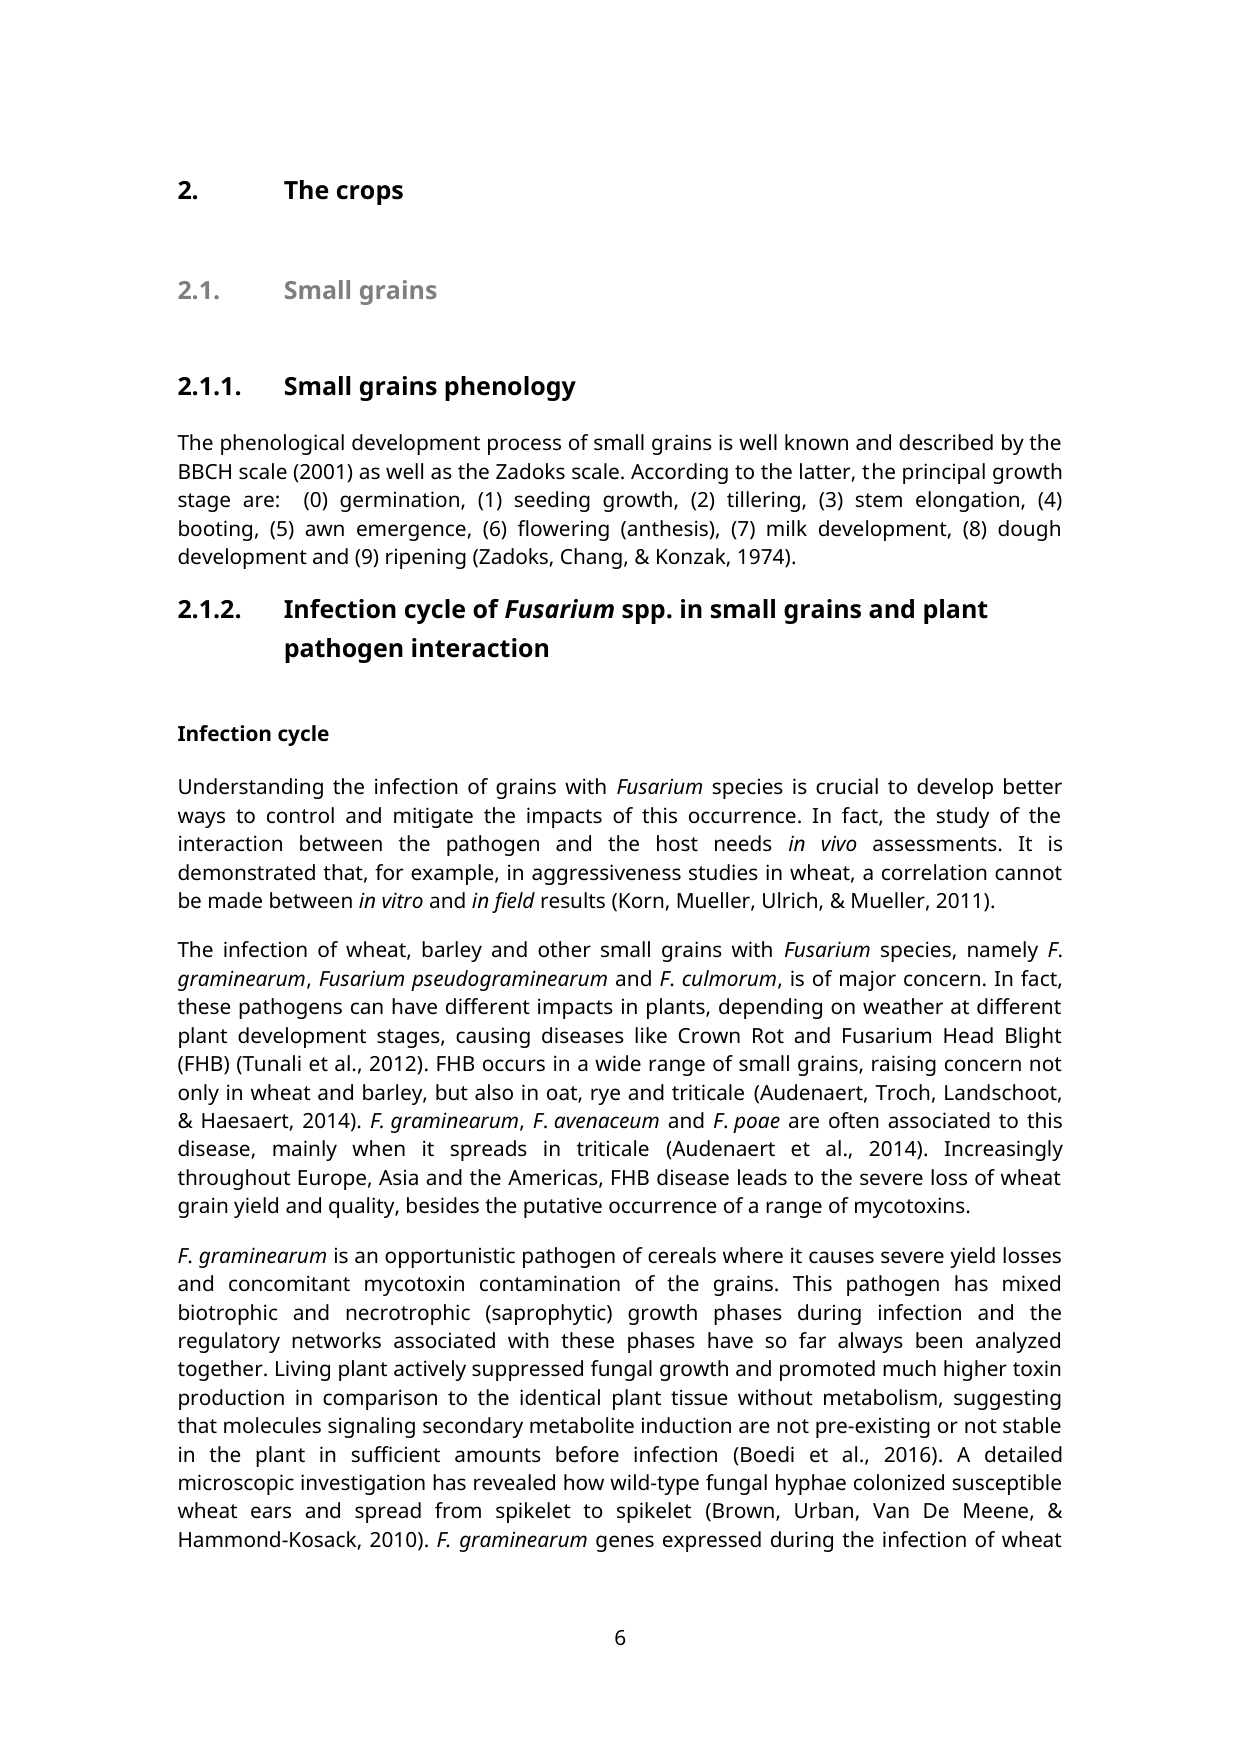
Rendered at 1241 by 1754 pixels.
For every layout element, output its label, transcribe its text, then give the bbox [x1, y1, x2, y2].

subtitle Small grains [177, 273, 1063, 307]
text The infection of wheat, barley and other small grains with Fusarium species, namely F. graminearum, Fusarium pseudograminearum and F. culmorum, is of major concern. In fact, these pathogens can have different impacts in plants, depending on weather at different plant development stages, causing diseases like Crown Rot and Fusarium Head Blight (FHB) (Tunali et al., 2012). FHB occurs in a wide range of small grains, raising concern not only in wheat and barley, but also in oat, rye and triticale (Audenaert, Troch, Landschoot, & Haesaert, 2014). F. graminearum, F. avenaceum and F. poae are often associated to this disease, mainly when it spreads in triticale (Audenaert et al., 2014). Increasingly throughout Europe, Asia and the Americas, FHB disease leads to the severe loss of wheat grain yield and quality, besides the putative occurrence of a range of mycotoxins. [177, 936, 1063, 1220]
subtitle Infection cycle [177, 719, 1063, 747]
subtitle Infection cycle of Fusarium spp. in small grains and plant pathogen interaction [177, 591, 1063, 665]
text Understanding the infection of grains with Fusarium species is crucial to develop better ways to control and mitigate the impacts of this occurrence. In fact, the study of the interaction between the pathogen and the host needs in vivo assessments. It is demonstrated that, for example, in aggressiveness studies in wheat, a correlation cannot be made between in vitro and in field results (Korn, Mueller, Ulrich, & Mueller, 2011). [177, 772, 1063, 915]
subtitle The crops [177, 173, 1063, 207]
subtitle Small grains phenology [177, 368, 1063, 402]
text The phenological development process of small grains is well known and described by the BBCH scale (2001) as well as the Zadoks scale. According to the latter, the principal growth stage are: (0) germination, (1) seeding growth, (2) tillering, (3) stem elongation, (4) booting, (5) awn emergence, (6) flowering (anthesis), (7) milk development, (8) dough development and (9) ripening (Zadoks, Chang, & Konzak, 1974). [177, 428, 1063, 571]
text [177, 1241, 1063, 1553]
